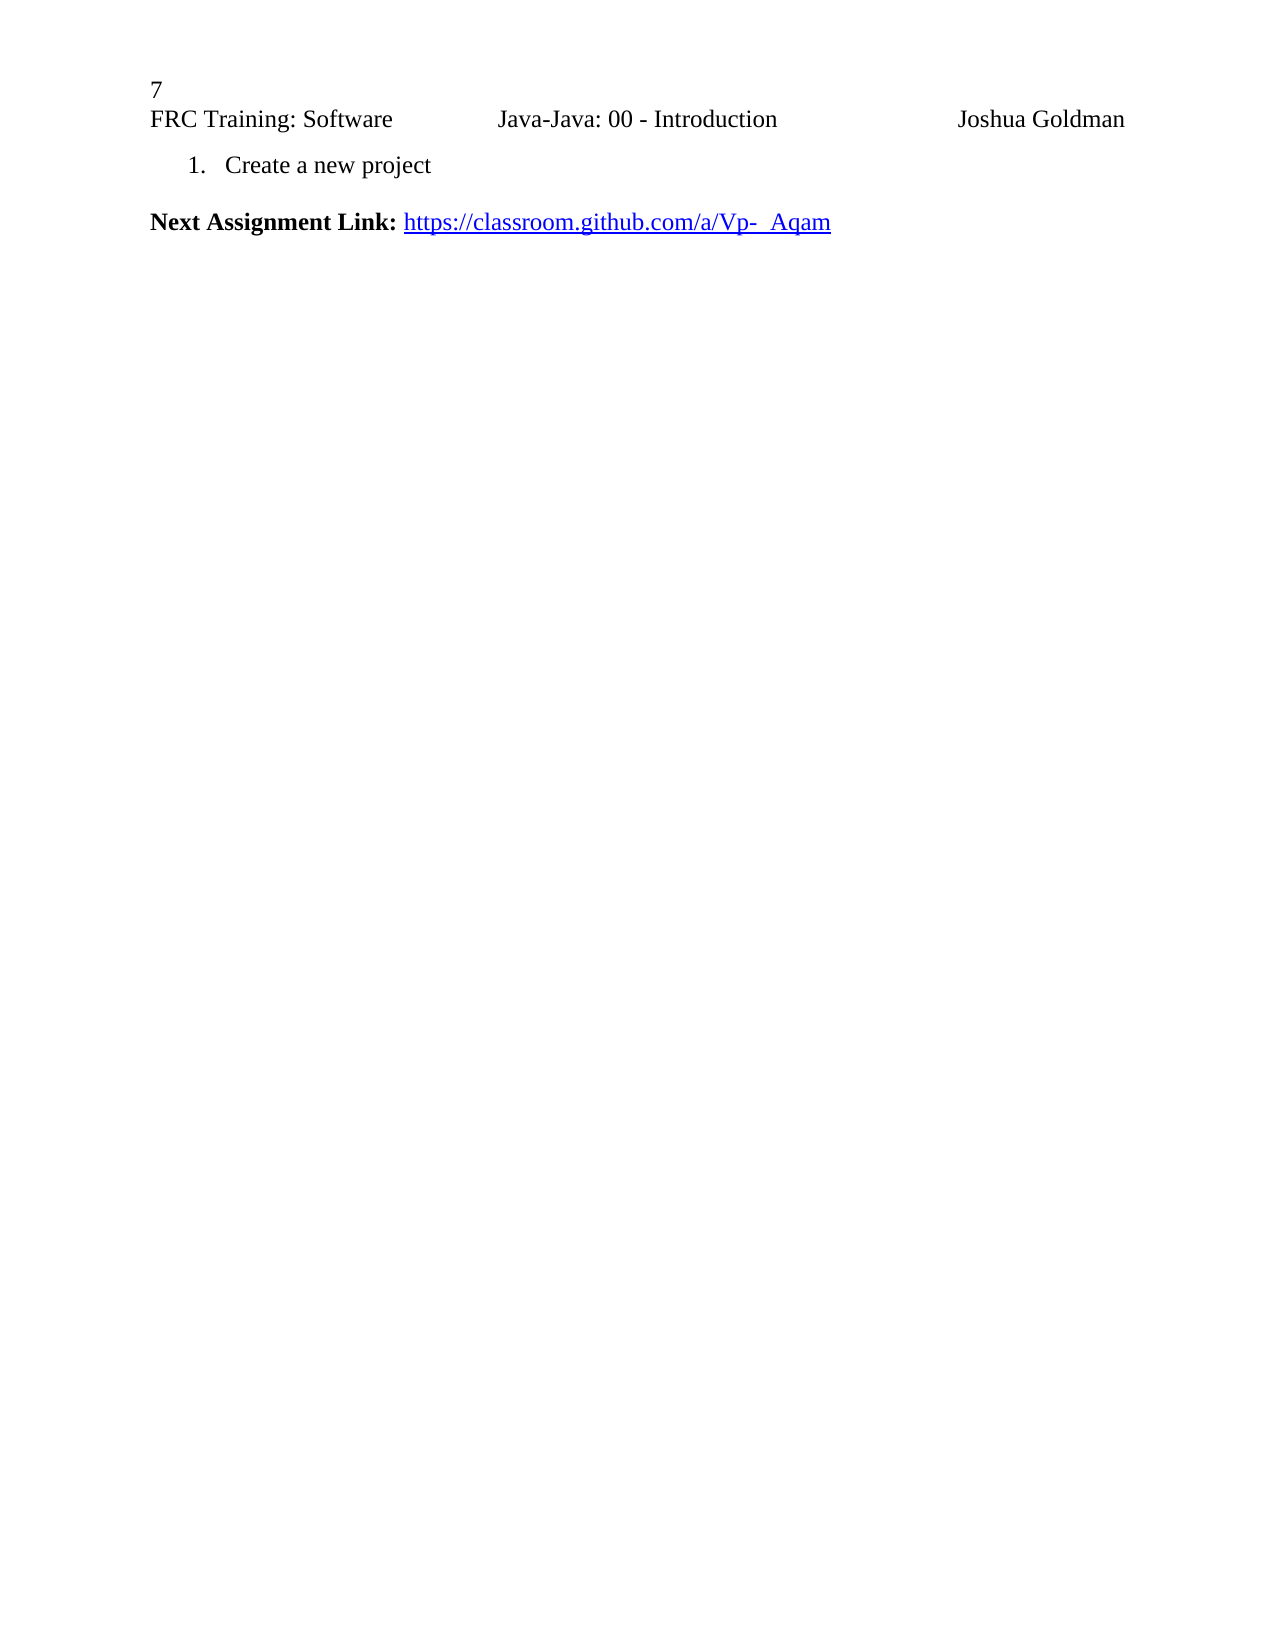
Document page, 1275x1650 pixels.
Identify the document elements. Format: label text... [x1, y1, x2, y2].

text Next Assignment Link: https://classroom.github.com/a/Vp-_Aqam [150, 207, 1125, 236]
list Create a new project [187, 150, 1125, 179]
